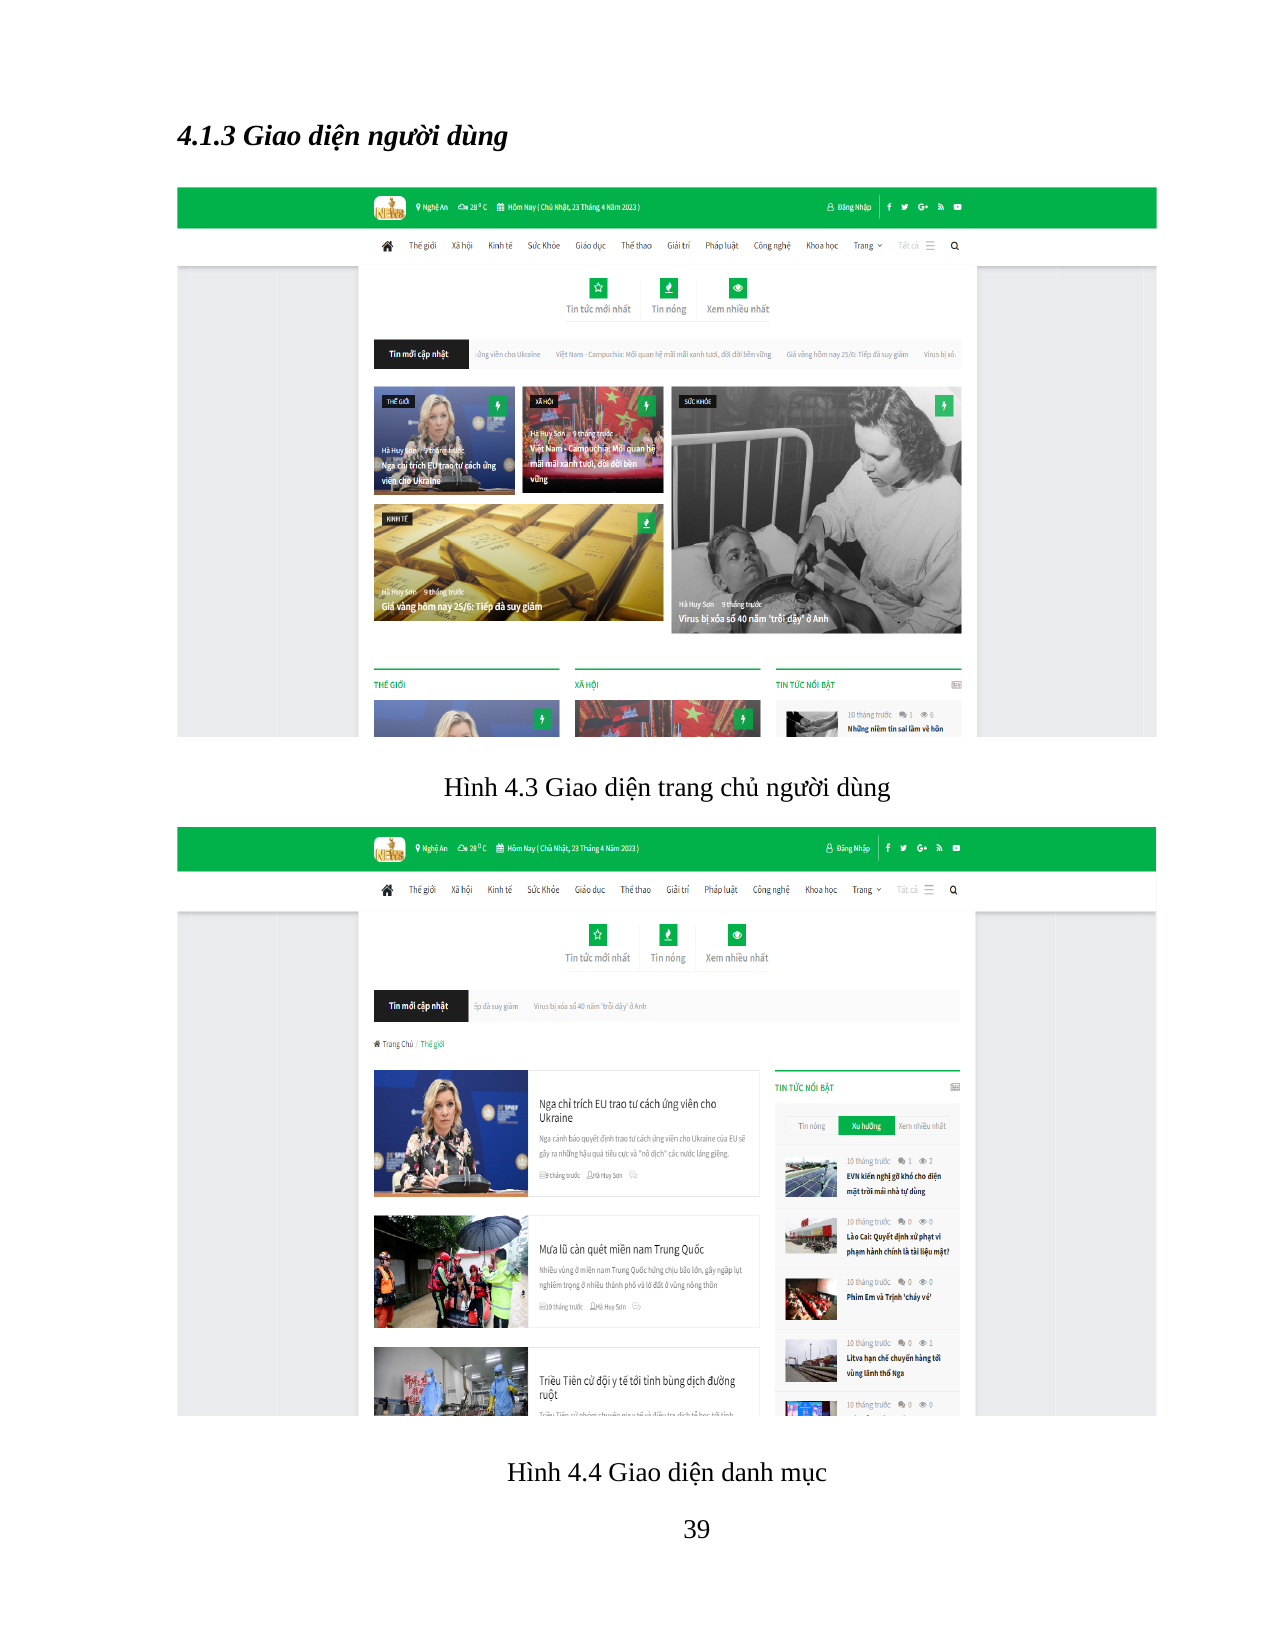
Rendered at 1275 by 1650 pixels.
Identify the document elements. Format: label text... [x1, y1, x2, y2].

subtitle 4.1.3 Giao diện người dùng [177, 118, 1157, 152]
text Hình 4.4 Giao diện danh mục [177, 1456, 1157, 1487]
picture [177, 827, 1157, 1416]
picture [177, 186, 1157, 737]
text Hình 4.3 Giao diện trang chủ người dùng [177, 771, 1157, 802]
